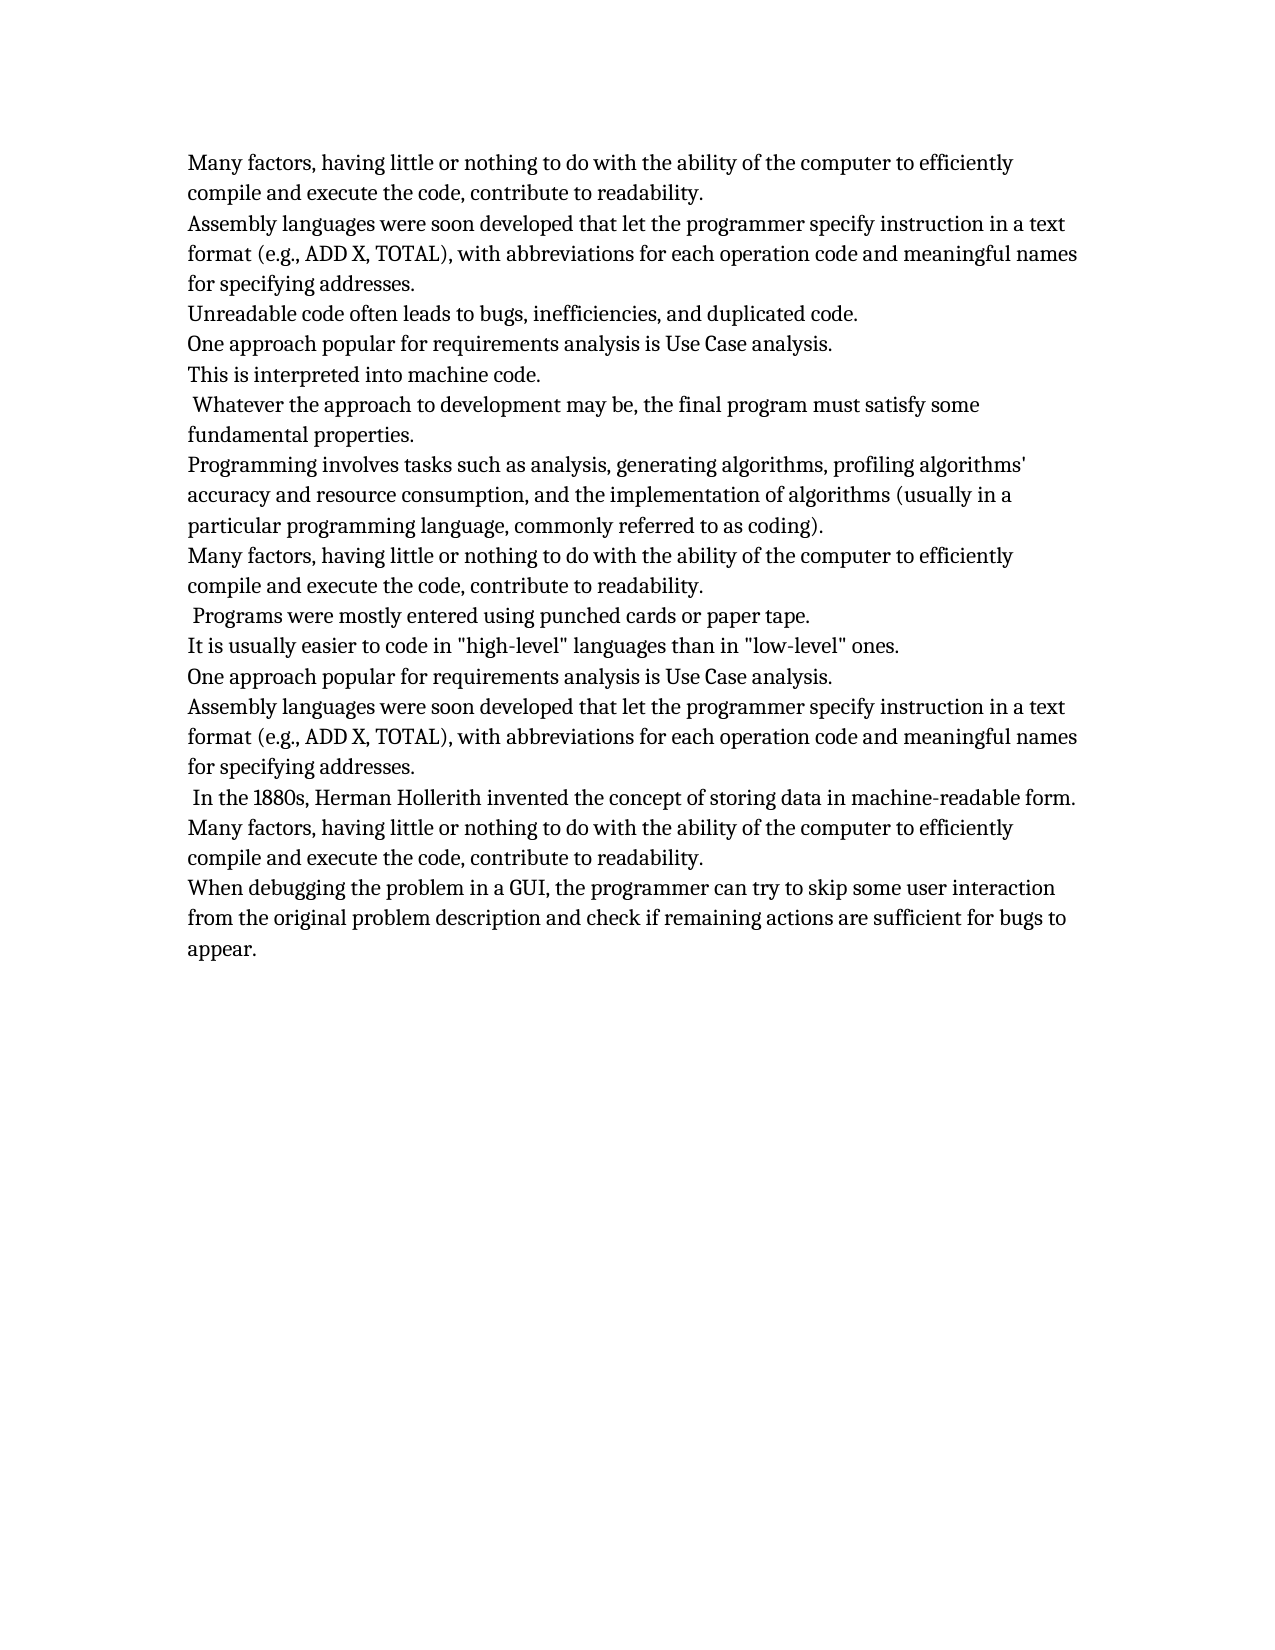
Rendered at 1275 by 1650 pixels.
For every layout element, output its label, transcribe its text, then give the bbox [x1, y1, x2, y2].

text Many factors, having little or nothing to do with the ability of the computer to efficiently compile and execute the code, contribute to readability. Assembly languages were soon developed that let the programmer specify instruction in a text format (e.g., ADD X, TOTAL), with abbreviations for each operation code and meaningful names for specifying addresses. Unreadable code often leads to bugs, inefficiencies, and duplicated code. One approach popular for requirements analysis is Use Case analysis. This is interpreted into machine code. Whatever the approach to development may be, the final program must satisfy some fundamental properties. Programming involves tasks such as analysis, generating algorithms, profiling algorithms' accuracy and resource consumption, and the implementation of algorithms (usually in a particular programming language, commonly referred to as coding). Many factors, having little or nothing to do with the ability of the computer to efficiently compile and execute the code, contribute to readability. Programs were mostly entered using punched cards or paper tape. It is usually easier to code in "high-level" languages than in "low-level" ones. One approach popular for requirements analysis is Use Case analysis. Assembly languages were soon developed that let the programmer specify instruction in a text format (e.g., ADD X, TOTAL), with abbreviations for each operation code and meaningful names for specifying addresses. In the 1880s, Herman Hollerith invented the concept of storing data in machine-readable form. Many factors, having little or nothing to do with the ability of the computer to efficiently compile and execute the code, contribute to readability. When debugging the problem in a GUI, the programmer can try to skip some user interaction from the original problem description and check if remaining actions are sufficient for bugs to appear. [187, 150, 1087, 962]
